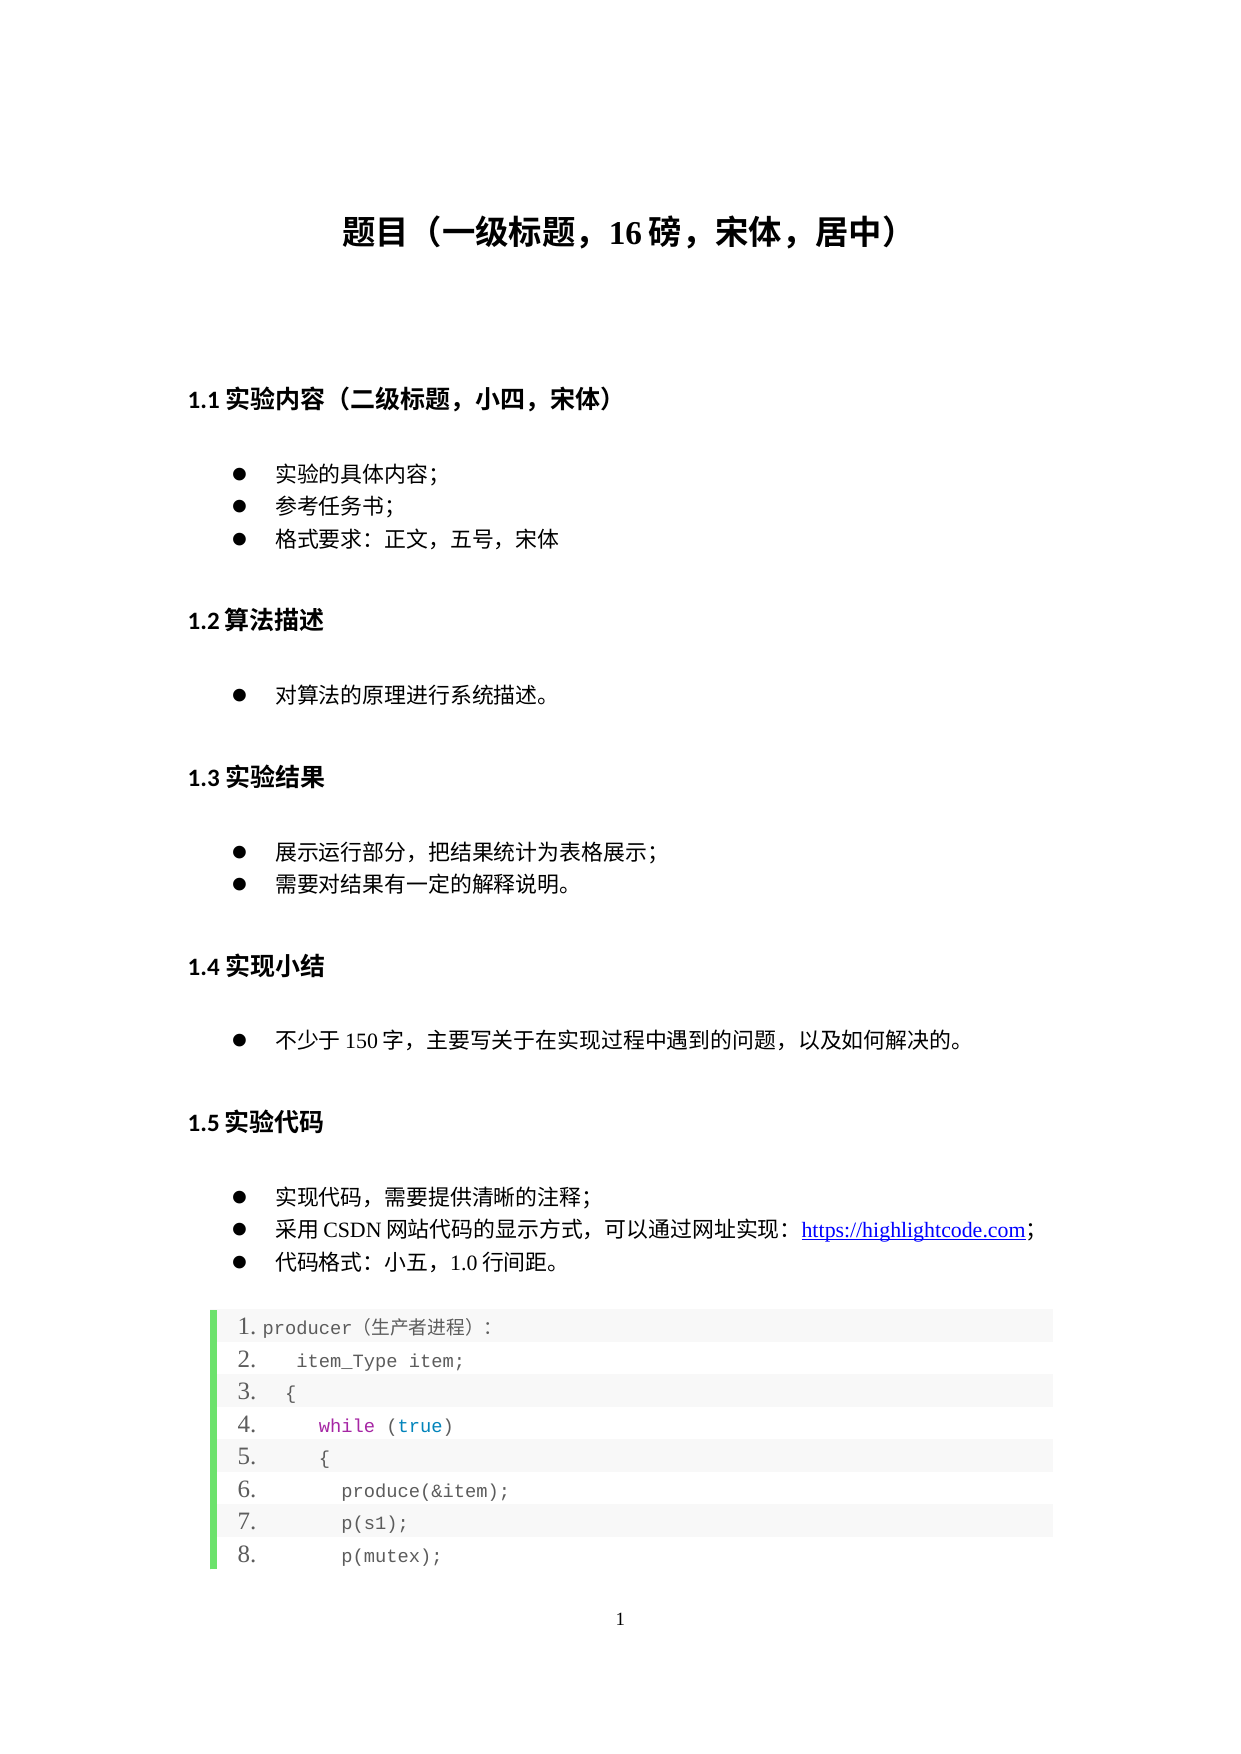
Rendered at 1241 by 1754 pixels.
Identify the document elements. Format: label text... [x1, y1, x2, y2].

list { [217, 1374, 1053, 1407]
list 代码格式：小五，1.0行间距。 [231, 1244, 1053, 1277]
list while (true) [217, 1407, 1053, 1439]
list item_Type item; [217, 1342, 1053, 1374]
list 不少于150字，主要写关于在实现过程中遇到的问题，以及如何解决的。 [231, 1023, 1053, 1056]
list producer（生产者进程）： [210, 1309, 1053, 1342]
list produce(&item); [217, 1472, 1053, 1504]
list 参考任务书； [231, 489, 1053, 521]
list { [217, 1439, 1053, 1472]
subtitle 1.2算法描述 [187, 586, 1053, 651]
subtitle 1.4 实现小结 [187, 932, 1053, 997]
subtitle 1.5实验代码 [187, 1088, 1053, 1153]
list 需要对结果有一定的解释说明。 [231, 867, 1053, 899]
list 展示运行部分，把结果统计为表格展示； [231, 834, 1053, 867]
subtitle 1.1 实验内容（二级标题，小四，宋体） [187, 365, 1053, 430]
list 对算法的原理进行系统描述。 [231, 678, 1053, 710]
subtitle 题目（一级标题，16磅，宋体，居中） [187, 197, 1053, 262]
list p(s1); [217, 1504, 1053, 1537]
list 实现代码，需要提供清晰的注释； [231, 1179, 1053, 1212]
subtitle 1.3 实验结果 [187, 743, 1053, 808]
list 实验的具体内容； [231, 456, 1053, 489]
list 格式要求：正文，五号，宋体 [231, 521, 1053, 554]
list 采用CSDN网站代码的显示方式，可以通过网址实现：https://highlightcode.com； [231, 1212, 1053, 1244]
list p(mutex); [217, 1537, 1053, 1569]
